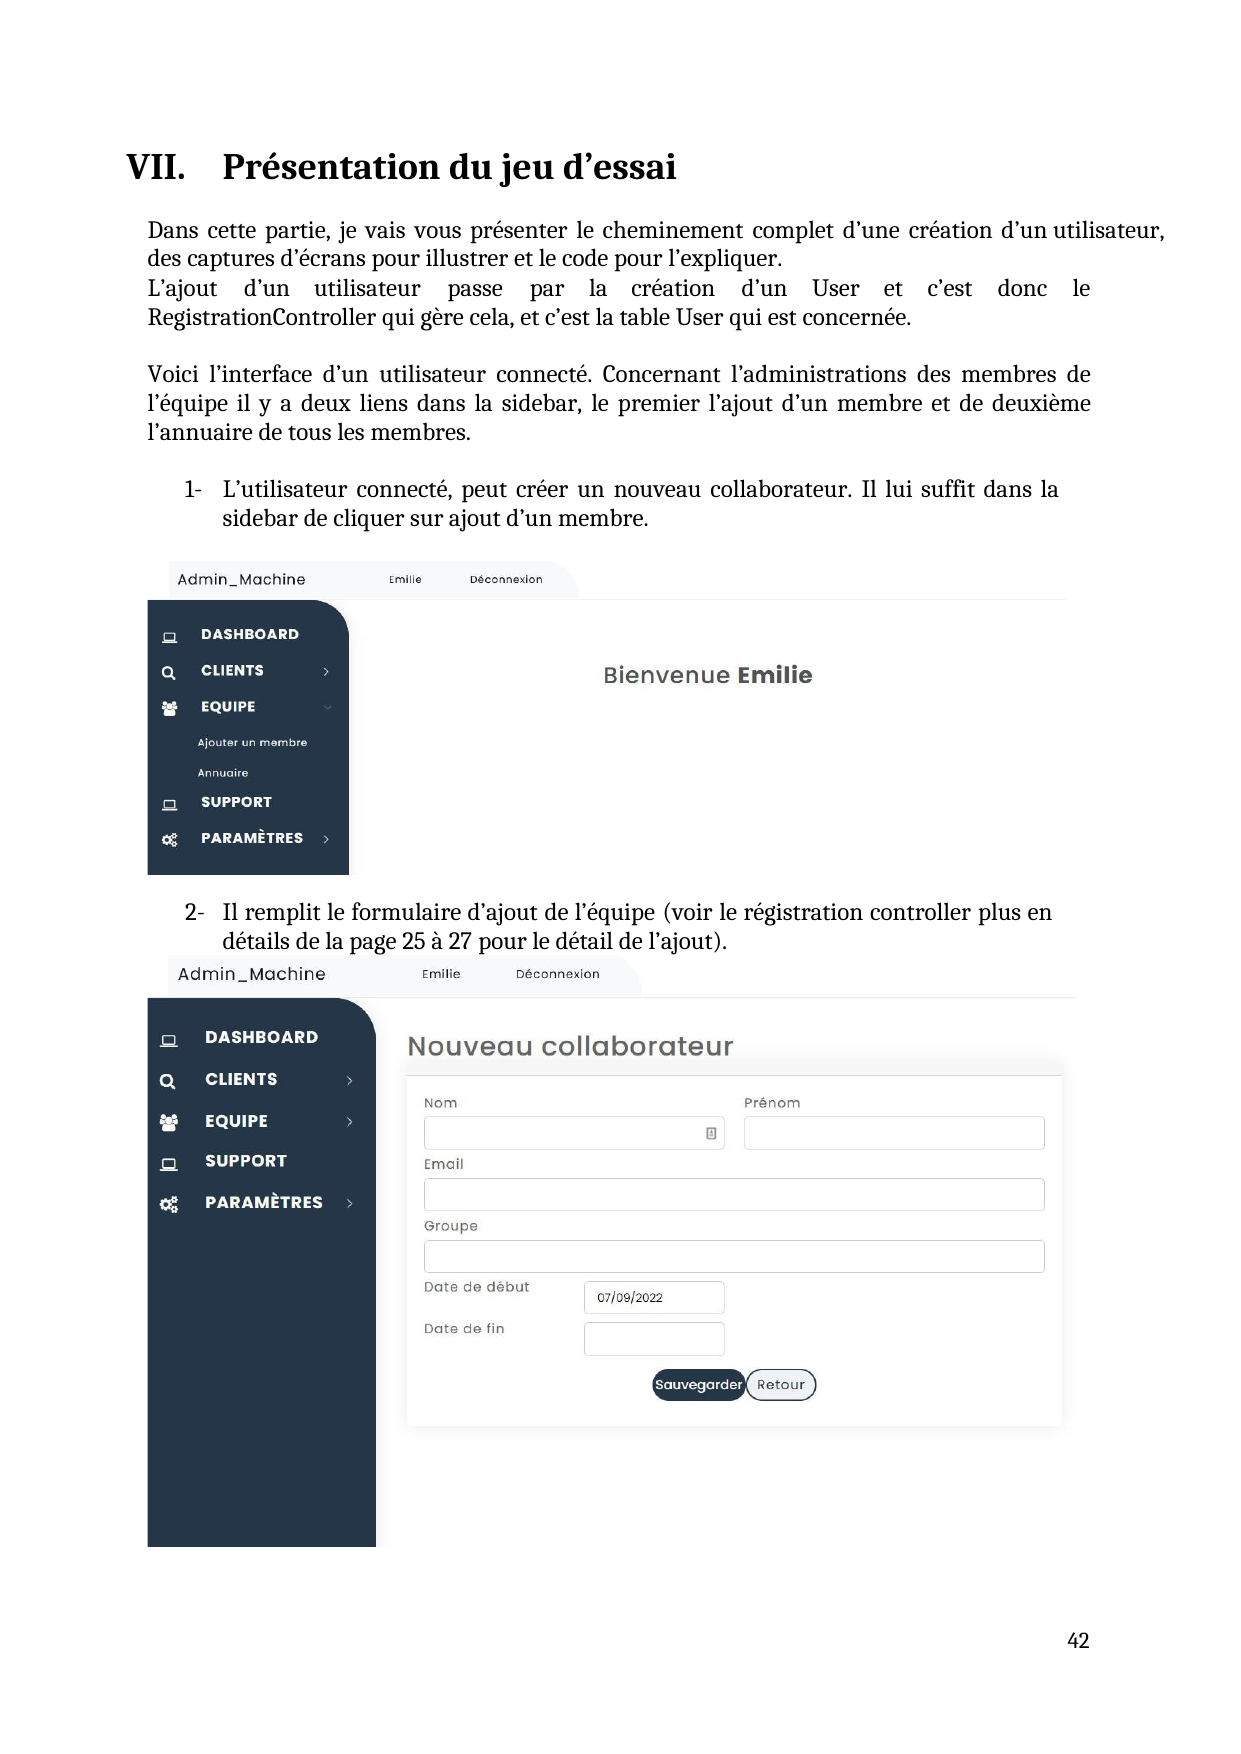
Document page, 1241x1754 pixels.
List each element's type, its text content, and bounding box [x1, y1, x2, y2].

picture [147, 561, 1066, 875]
picture [147, 955, 1076, 1547]
subtitle Présentation du jeu d’essai [126, 145, 1180, 188]
text RegistrationController qui gère cela, et c’est la table User qui est concernée. [147, 302, 1180, 331]
list L’utilisateur connecté, peut créer un nouveau collaborateur. Il lui suffit dans la [185, 475, 1180, 504]
text sidebar de cliquer sur ajout d’un membre. [222, 504, 1180, 533]
text Dans cette partie, je vais vous présenter le cheminement complet d’une création d’un utilisateur, des captures d’écrans pour illustrer et le code pour l’expliquer. [147, 216, 1180, 273]
text L’ajout d’un utilisateur passe par la création d’un User et c’est donc le [147, 273, 1180, 302]
text Voici l’interface d’un utilisateur connecté. Concernant l’administrations des membres de l’équipe il y a deux liens dans la sidebar, le premier l’ajout d’un membre et de deuxième l’annuaire de tous les membres. [147, 360, 1092, 447]
